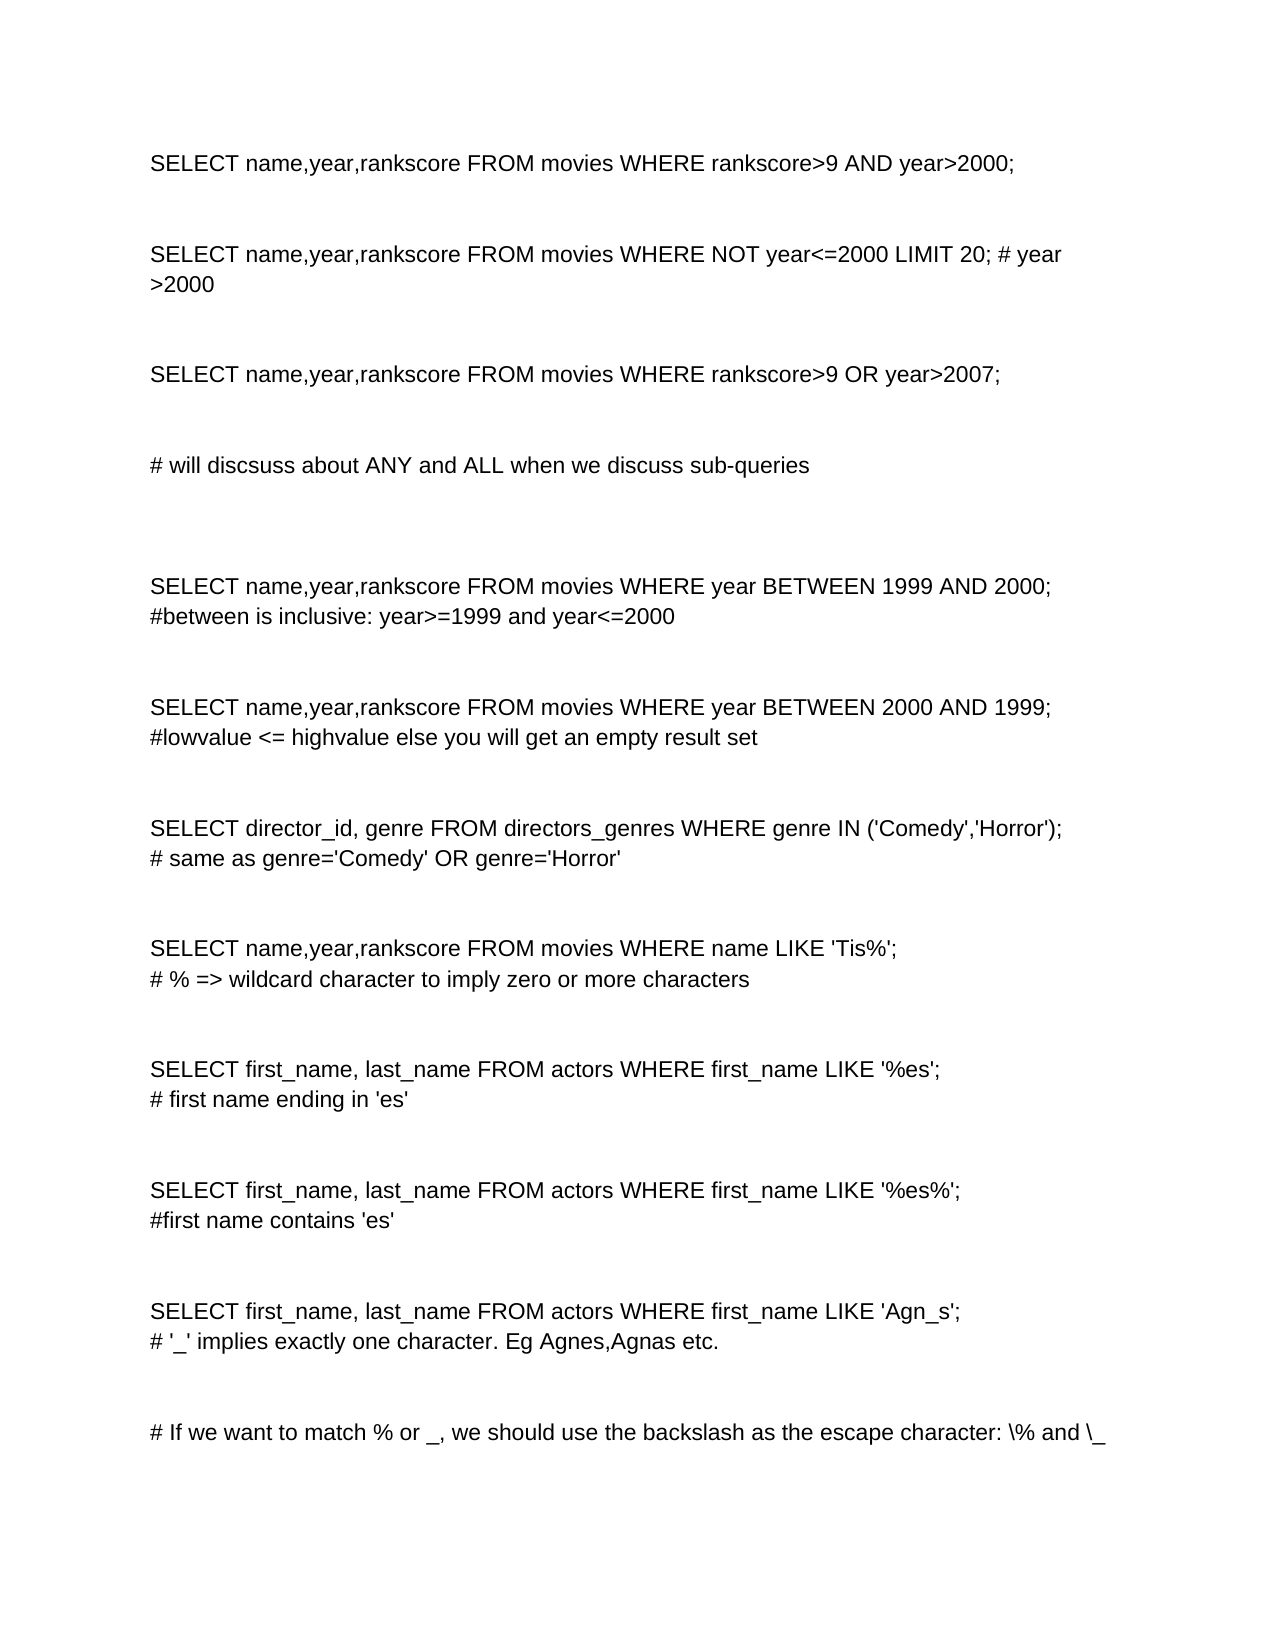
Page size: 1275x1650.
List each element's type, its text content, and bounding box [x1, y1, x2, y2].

text # % => wildcard character to imply zero or more characters [150, 966, 1125, 992]
text #lowvalue <= highvalue else you will get an empty result set [150, 724, 1125, 750]
text SELECT first_name, last_name FROM actors WHERE first_name LIKE '%es'; [150, 1056, 1125, 1083]
text SELECT director_id, genre FROM directors_genres WHERE genre IN ('Comedy','Horror'); [150, 814, 1125, 841]
text SELECT name,year,rankscore FROM movies WHERE rankscore>9 AND year>2000; [150, 150, 1125, 176]
text SELECT first_name, last_name FROM actors WHERE first_name LIKE '%es%'; [150, 1177, 1125, 1203]
text SELECT first_name, last_name FROM actors WHERE first_name LIKE 'Agn_s'; [150, 1298, 1125, 1324]
text SELECT name,year,rankscore FROM movies WHERE year BETWEEN 1999 AND 2000; [150, 573, 1125, 599]
text SELECT name,year,rankscore FROM movies WHERE name LIKE 'Tis%'; [150, 935, 1125, 962]
text # '_' implies exactly one character. Eg Agnes,Agnas etc. [150, 1328, 1125, 1354]
text SELECT name,year,rankscore FROM movies WHERE NOT year<=2000 LIMIT 20; # year >2000 [150, 241, 1125, 297]
text # will discsuss about ANY and ALL when we discuss sub-queries [150, 452, 1125, 478]
text SELECT name,year,rankscore FROM movies WHERE year BETWEEN 2000 AND 1999; [150, 694, 1125, 720]
text #first name contains 'es' [150, 1207, 1125, 1234]
text # same as genre='Comedy' OR genre='Horror' [150, 845, 1125, 871]
text SELECT name,year,rankscore FROM movies WHERE rankscore>9 OR year>2007; [150, 361, 1125, 388]
text # first name ending in 'es' [150, 1086, 1125, 1113]
text #between is inclusive: year>=1999 and year<=2000 [150, 603, 1125, 629]
text # If we want to match % or _, we should use the backslash as the escape character: \% and \_ [150, 1419, 1125, 1445]
